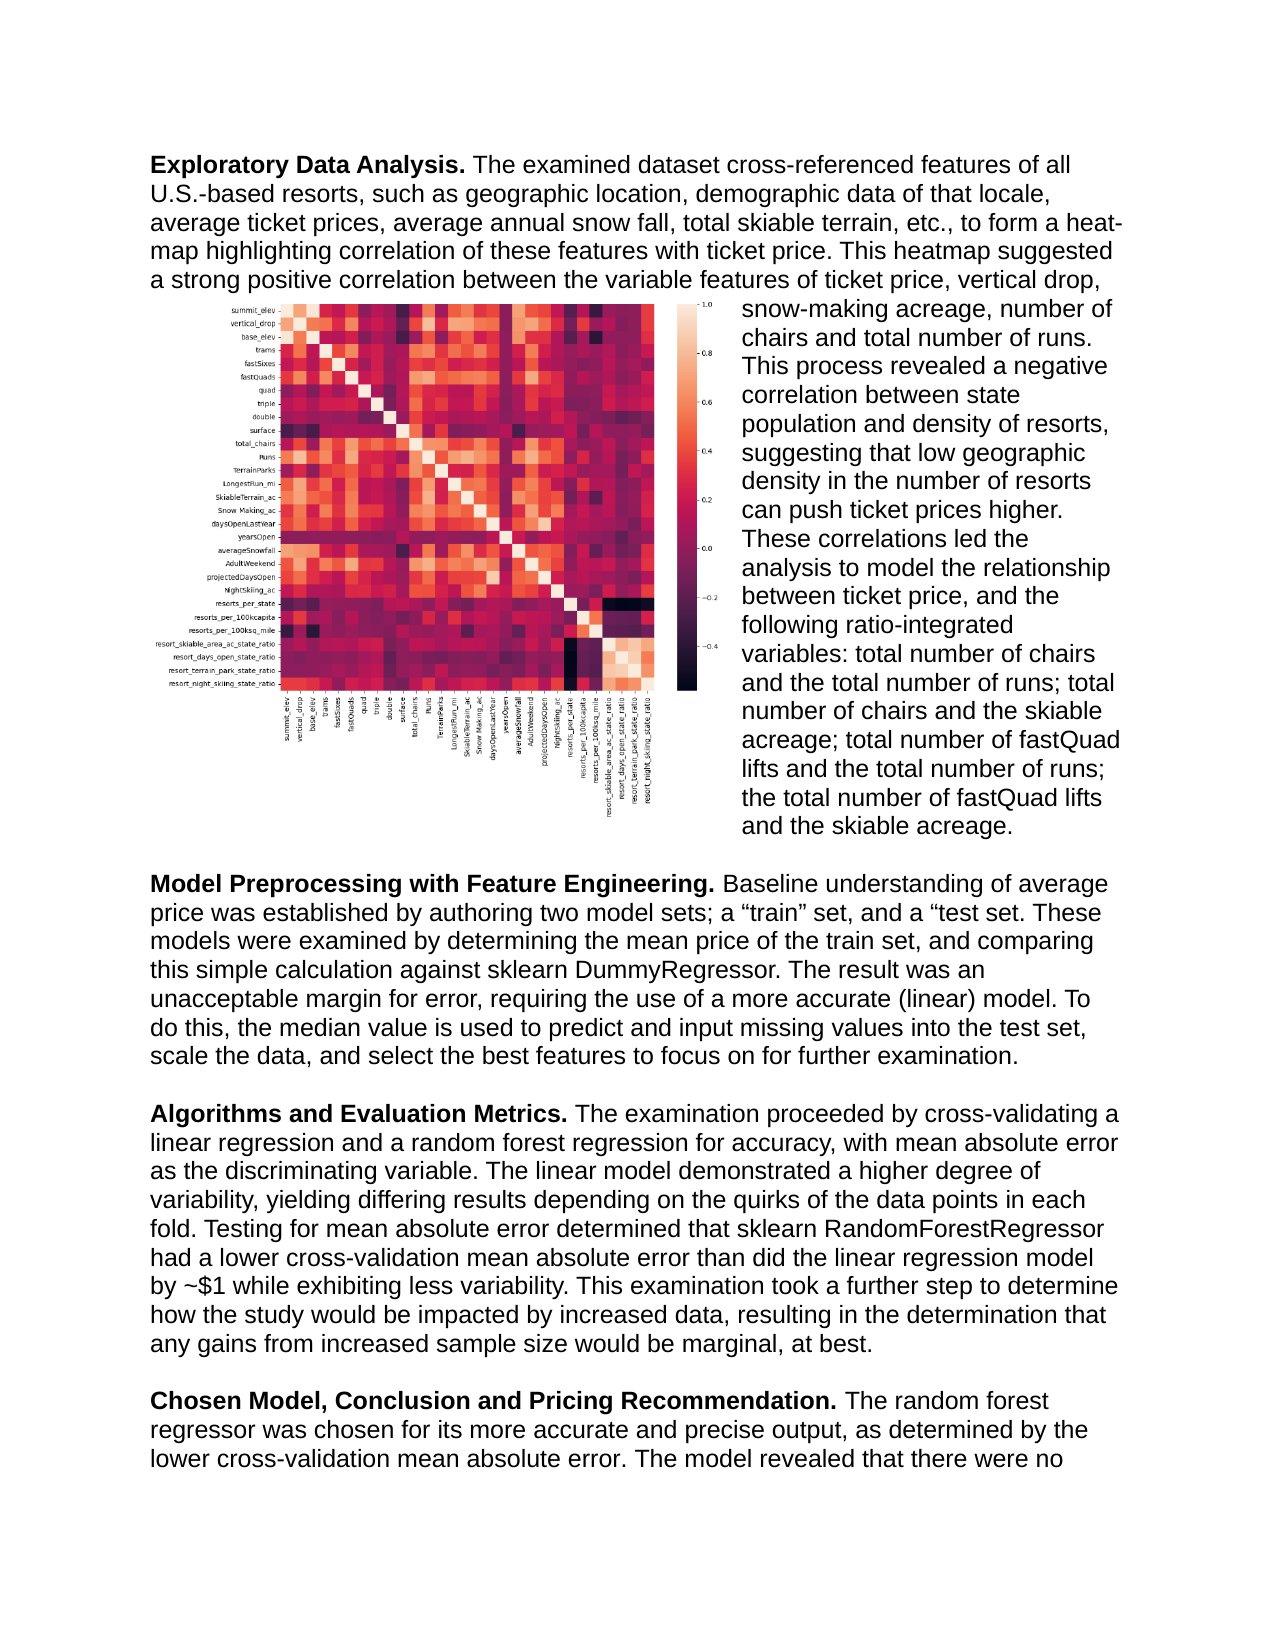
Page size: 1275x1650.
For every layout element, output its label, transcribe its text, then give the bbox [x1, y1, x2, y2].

text Model Preprocessing with Feature Engineering. Baseline understanding of average price was established by authoring two model sets; a “train” set, and a “test set. These models were examined by determining the mean price of the train set, and comparing this simple calculation against sklearn DummyRegressor. The result was an unacceptable margin for error, requiring the use of a more accurate (linear) model. To do this, the median value is used to predict and input missing values into the test set, scale the data, and select the best features to focus on for further examination. [150, 869, 1125, 1070]
picture [150, 296, 723, 821]
text Algorithms and Evaluation Metrics. The examination proceeded by cross-validating a linear regression and a random forest regression for accuracy, with mean absolute error as the discriminating variable. The linear model demonstrated a higher degree of variability, yielding differing results depending on the quirks of the data points in each fold. Testing for mean absolute error determined that sklearn RandomForestRegressor had a lower cross-validation mean absolute error than did the linear regression model by ~$1 while exhibiting less variability. This examination took a further step to determine how the study would be impacted by increased data, resulting in the determination that any gains from increased sample size would be marginal, at best. [150, 1099, 1125, 1357]
